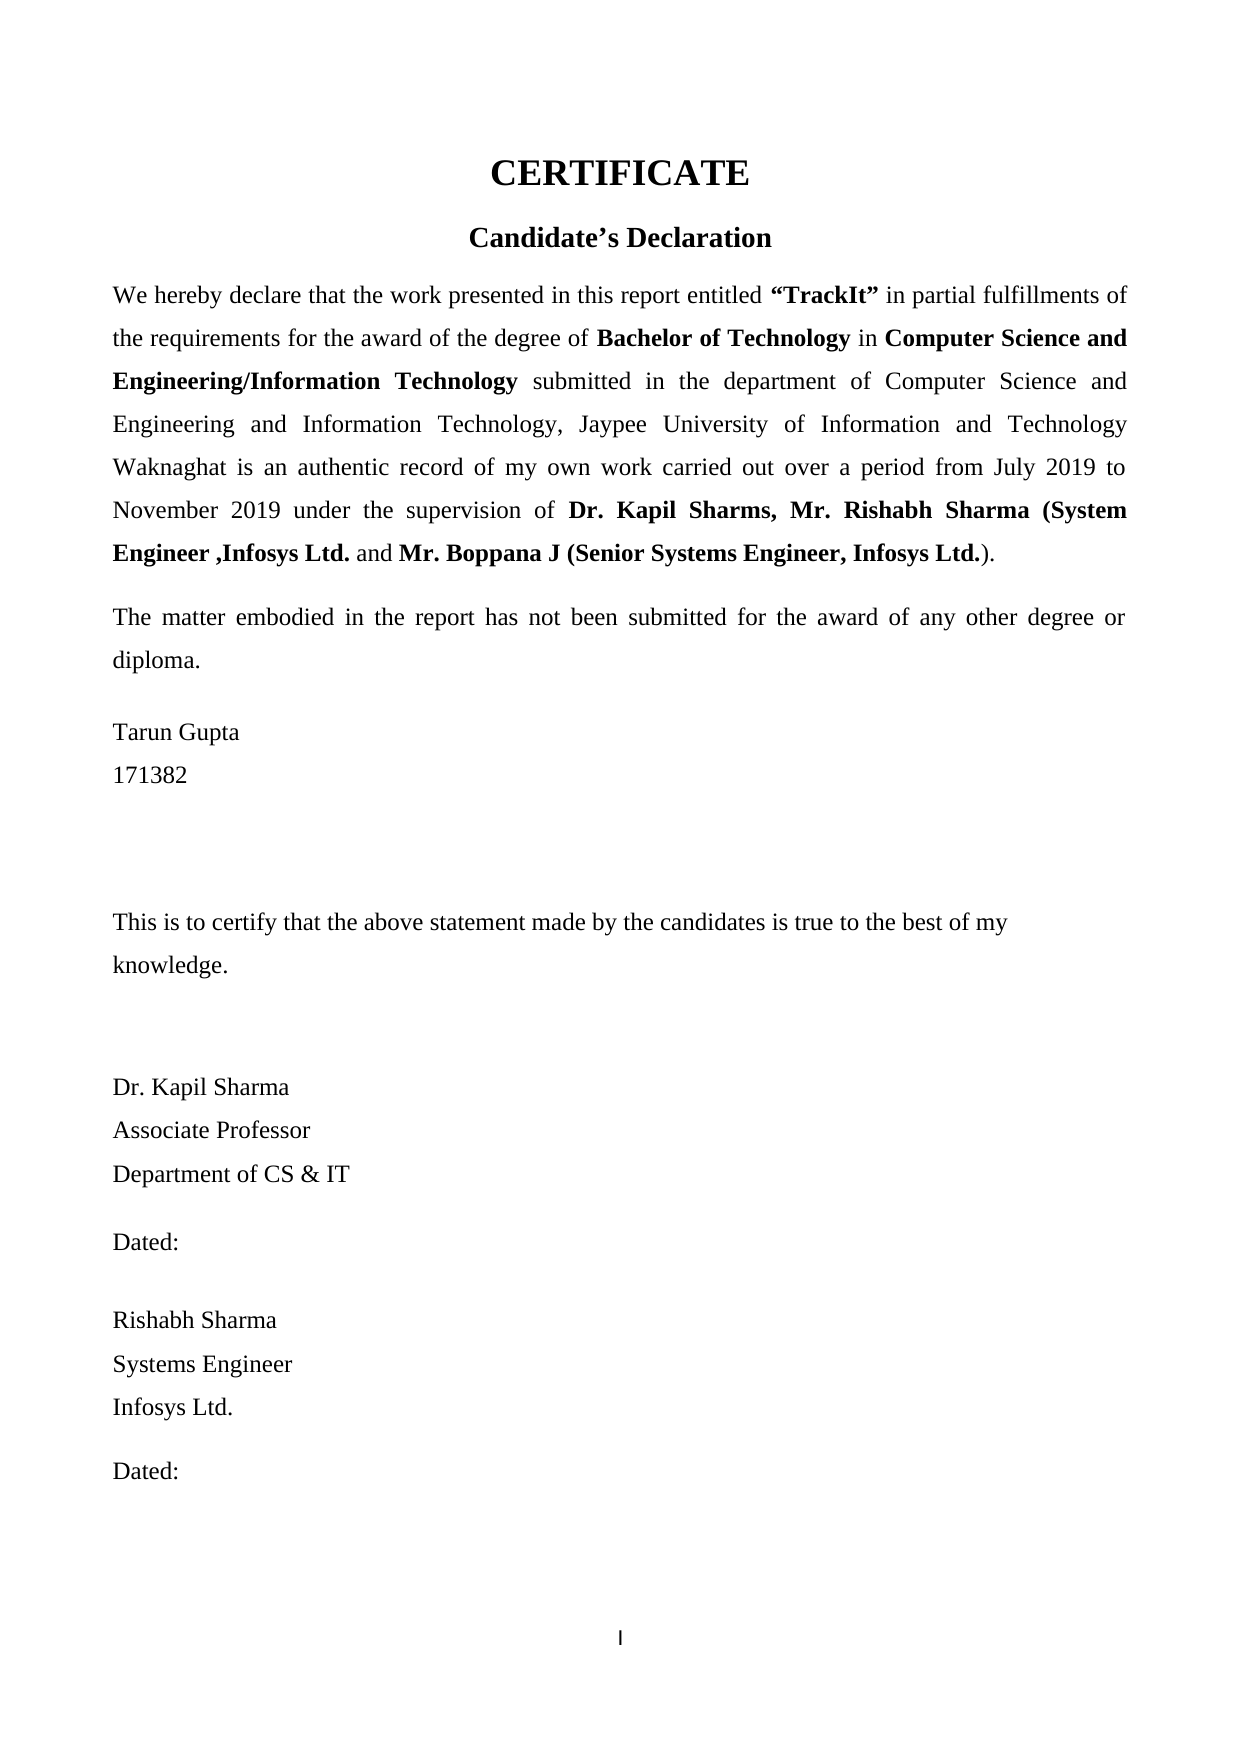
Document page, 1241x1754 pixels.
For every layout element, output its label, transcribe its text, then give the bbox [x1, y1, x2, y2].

text The matter embodied in the report has not been submitted for the award of any other degree or diploma. [112, 602, 1128, 674]
text Associate Professor [112, 1116, 1128, 1144]
text 171382 [112, 761, 1128, 789]
text Dated: [112, 1456, 1128, 1484]
text This is to certify that the above statement made by the candidates is true to the best of my knowledge. [112, 907, 1128, 979]
text Candidate’s Declaration [112, 220, 1128, 254]
text Dated: [112, 1227, 1128, 1256]
text Tarun Gupta [112, 717, 1128, 746]
text CERTIFICATE [112, 150, 1128, 193]
text Department of CS & IT [112, 1159, 1128, 1187]
text We hereby declare that the work presented in this report entitled “TrackIt” in partial fulfillments of the requirements for the award of the degree of Bachelor of Technology in Computer Science and Engineering/Information Technology submitted in the department of Computer Science and Engineering and Information Technology, Jaypee University of Information and Technology Waknaghat is an authentic record of my own work carried out over a period from July 2019 to November 2019 under the supervision of Dr. Kapil Sharms, Mr. Rishabh Sharma (System Engineer ,Infosys Ltd. and Mr. Boppana J (Senior Systems Engineer, Infosys Ltd.). [112, 280, 1128, 567]
text Dr. Kapil Sharma [112, 1072, 1128, 1101]
text Rishabh Sharma [112, 1306, 1128, 1334]
text Systems Engineer [112, 1349, 1128, 1377]
text Infosys Ltd. [112, 1392, 1128, 1421]
